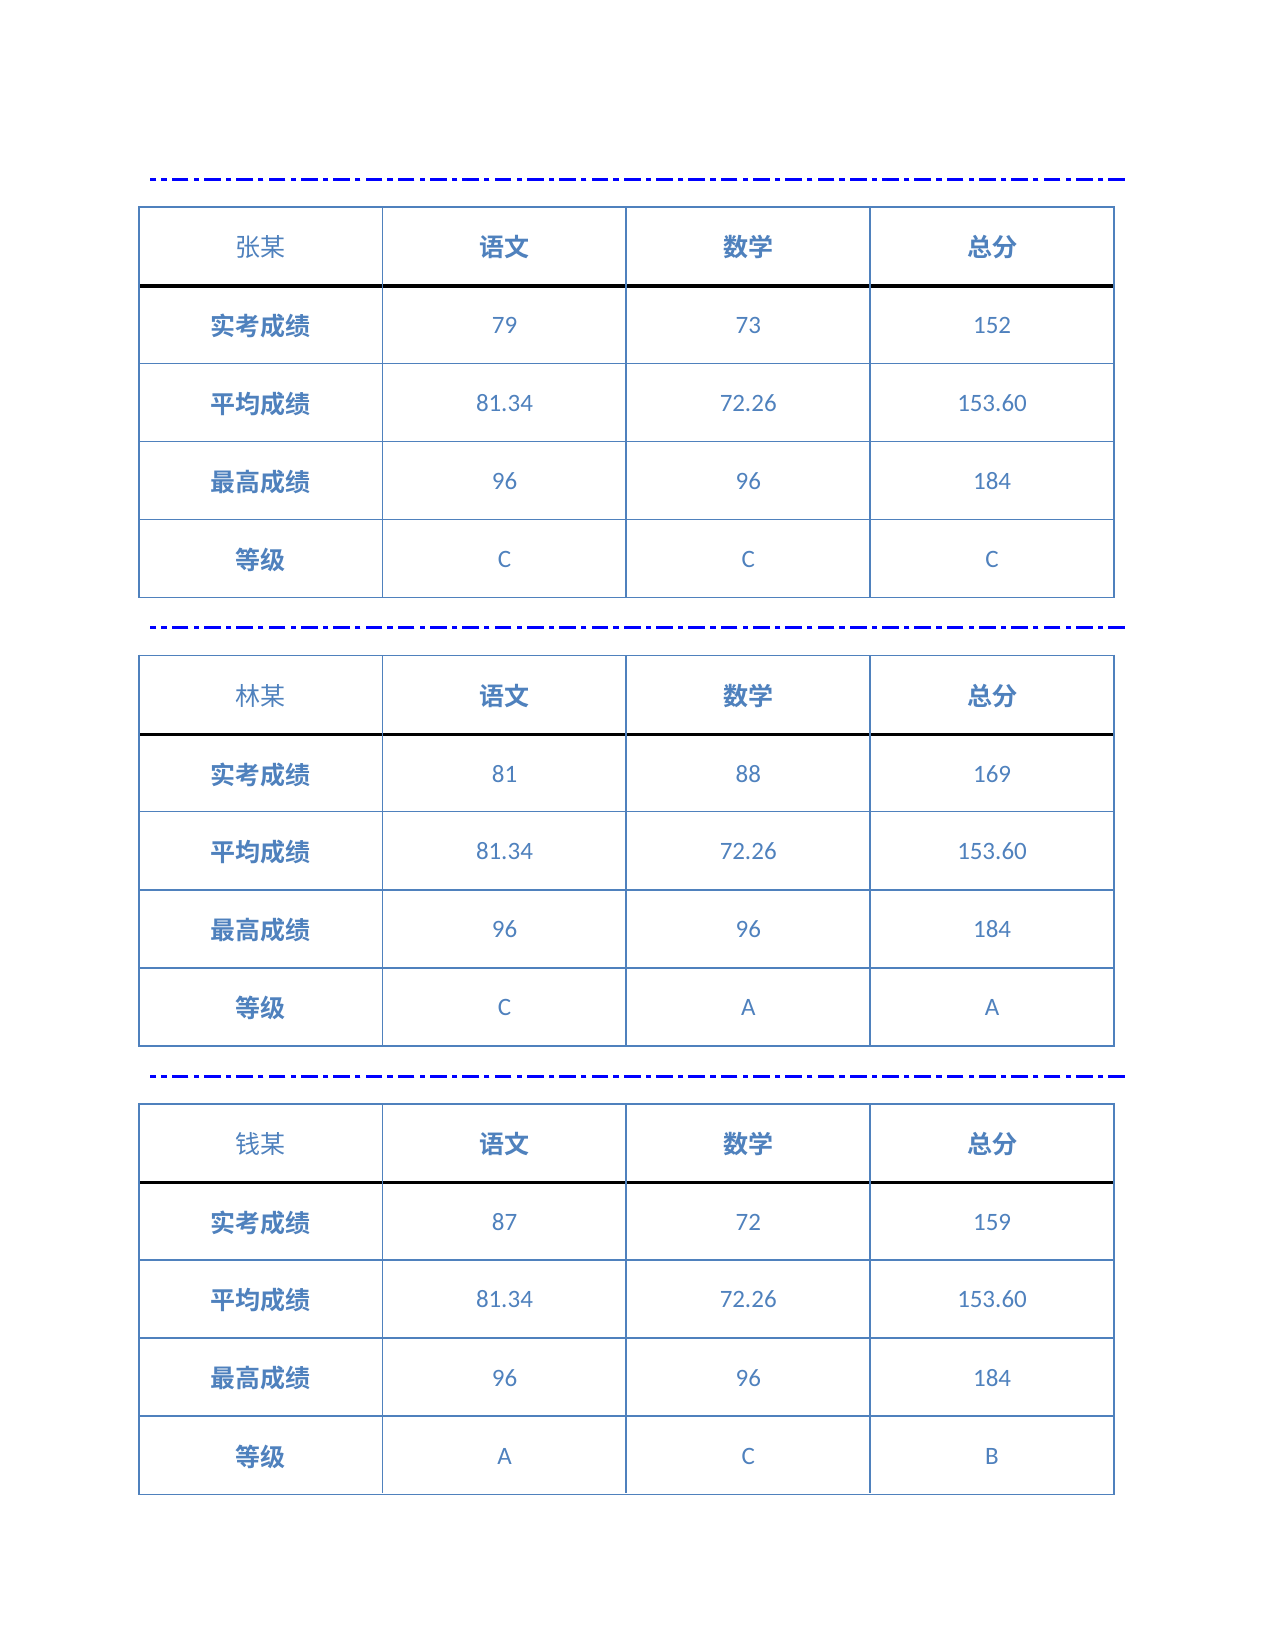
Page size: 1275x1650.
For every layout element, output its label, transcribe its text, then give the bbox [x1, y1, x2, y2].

table_cell 72.26 [627, 364, 869, 441]
table_header 总分 [871, 656, 1113, 733]
table_cell 153.60 [871, 1261, 1113, 1337]
table_cell 等级 [140, 1417, 382, 1493]
table_header 语文 [383, 1105, 625, 1181]
table_cell 实考成绩 [140, 1184, 382, 1259]
table_header 数学 [627, 1105, 869, 1181]
table_cell 最高成绩 [140, 891, 382, 967]
table_cell 81 [383, 736, 625, 811]
table_cell C [627, 520, 869, 597]
table_cell C [871, 520, 1113, 597]
table_cell 152 [871, 288, 1113, 362]
table_cell 73 [627, 288, 869, 362]
table_cell 88 [627, 736, 869, 811]
table_header 语文 [383, 208, 625, 284]
table_cell B [871, 1417, 1113, 1493]
table_header 总分 [871, 208, 1113, 284]
table_cell 96 [383, 1339, 625, 1415]
table_cell 79 [383, 288, 625, 362]
table_cell 等级 [140, 520, 382, 597]
table_cell 96 [627, 442, 869, 519]
table_cell 实考成绩 [140, 736, 382, 811]
table_cell 153.60 [871, 812, 1113, 889]
table_cell C [627, 1417, 869, 1493]
table_cell 实考成绩 [140, 288, 382, 362]
table_cell 87 [383, 1184, 625, 1259]
table_cell 169 [871, 736, 1113, 811]
table_cell A [383, 1417, 625, 1493]
table_header 张某 [140, 208, 382, 284]
table_cell 184 [871, 1339, 1113, 1415]
table_cell 159 [871, 1184, 1113, 1259]
table_cell 等级 [140, 969, 382, 1045]
table_cell 153.60 [871, 364, 1113, 441]
table_cell 最高成绩 [140, 1339, 382, 1415]
table_header 数学 [627, 656, 869, 733]
table_cell A [627, 969, 869, 1045]
table_cell 最高成绩 [140, 442, 382, 519]
table_cell 72.26 [627, 812, 869, 889]
table_cell 72.26 [627, 1261, 869, 1337]
table_cell C [383, 969, 625, 1045]
table_cell 81.34 [383, 812, 625, 889]
table_cell 184 [871, 891, 1113, 967]
table_cell 96 [627, 891, 869, 967]
table_header 林某 [140, 656, 382, 733]
table_cell 平均成绩 [140, 364, 382, 441]
table_cell 96 [627, 1339, 869, 1415]
table_header 数学 [627, 208, 869, 284]
table_cell 72 [627, 1184, 869, 1259]
table_cell 184 [871, 442, 1113, 519]
table_cell C [383, 520, 625, 597]
table_header 总分 [871, 1105, 1113, 1181]
table_header 语文 [383, 656, 625, 733]
table_cell 96 [383, 442, 625, 519]
table_cell 平均成绩 [140, 1261, 382, 1337]
table_cell A [871, 969, 1113, 1045]
table_header 钱某 [140, 1105, 382, 1181]
table_cell 81.34 [383, 364, 625, 441]
table_cell 平均成绩 [140, 812, 382, 889]
table_cell 96 [383, 891, 625, 967]
table_cell 81.34 [383, 1261, 625, 1337]
